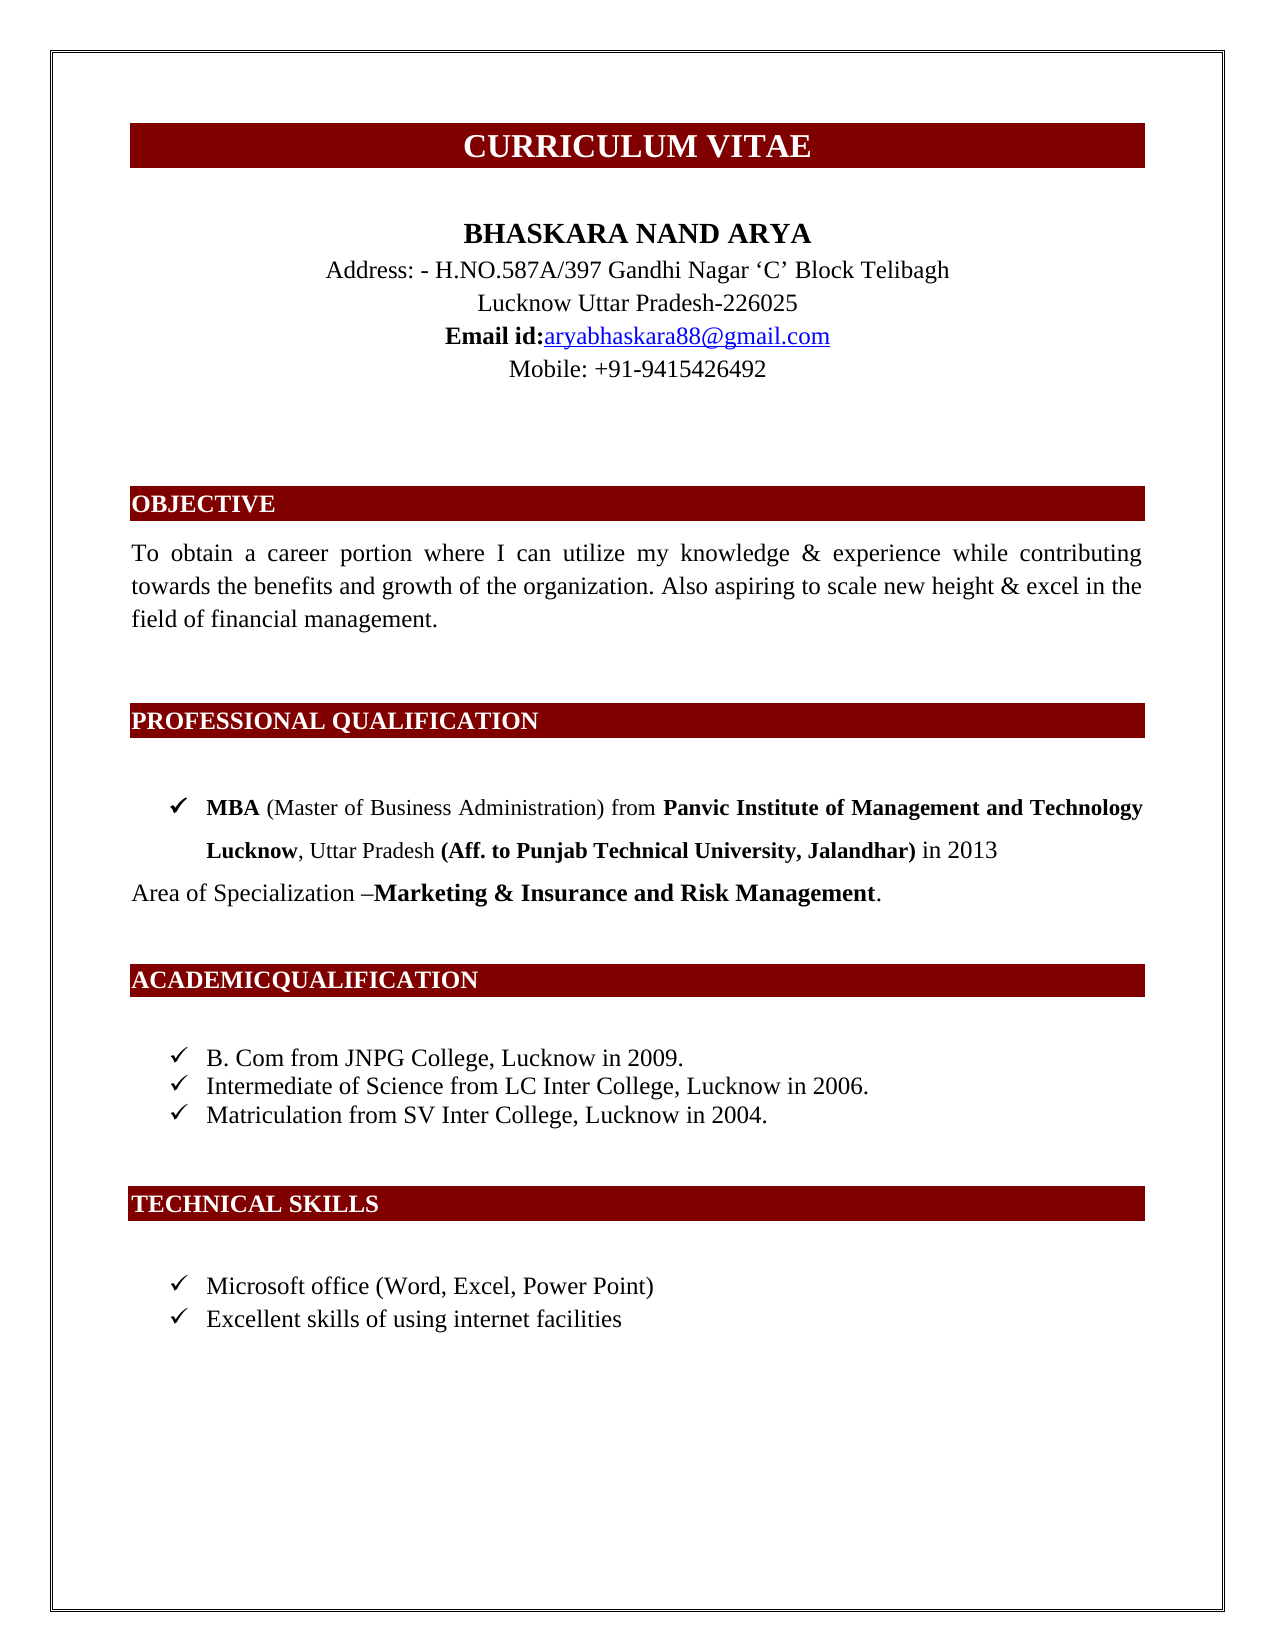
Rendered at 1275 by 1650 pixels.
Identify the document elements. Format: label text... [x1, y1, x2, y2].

text BHASKARA NAND ARYA [131, 216, 1144, 250]
list Microsoft office (Word, Excel, Power Point) [169, 1271, 1144, 1300]
list B. Com from JNPG College, Lucknow in 2009. [169, 1043, 1144, 1071]
text Area of Specialization –Marketing & Insurance and Risk Management. [131, 878, 1144, 907]
list Excellent skills of using internet facilities [169, 1304, 1144, 1333]
subtitle OBJECTIVE [131, 487, 1144, 520]
subtitle ACADEMICQUALIFICATION [131, 965, 1144, 996]
list MBA (Master of Business Administration) from Panvic Institute of Management and Technology Lucknow, Uttar Pradesh (Aff. to Punjab Technical University, Jalandhar) in 2013 [169, 794, 1144, 864]
text Email id:aryabhaskara88@gmail.com [131, 321, 1144, 350]
text To obtain a career portion where I can utilize my knowledge & experience while contributing towards the benefits and growth of the organization. Also aspiring to scale new height & excel in the field of financial management. [131, 538, 1144, 633]
text Address: - H.NO.587A/397 Gandhi Nagar ‘C’ Block Telibagh [131, 255, 1144, 284]
subtitle PROFESSIONAL QUALIFICATION [131, 704, 1144, 737]
list Intermediate of Science from LC Inter College, Lucknow in 2006. [169, 1071, 1144, 1100]
subtitle CURRICULUM VITAE [131, 124, 1144, 167]
text Mobile: +91-9415426492 [131, 354, 1144, 383]
list Matriculation from SV Inter College, Lucknow in 2004. [169, 1100, 1144, 1129]
text Lucknow Uttar Pradesh-226025 [131, 288, 1144, 317]
subtitle TECHNICAL SKILLS [129, 1188, 1144, 1220]
